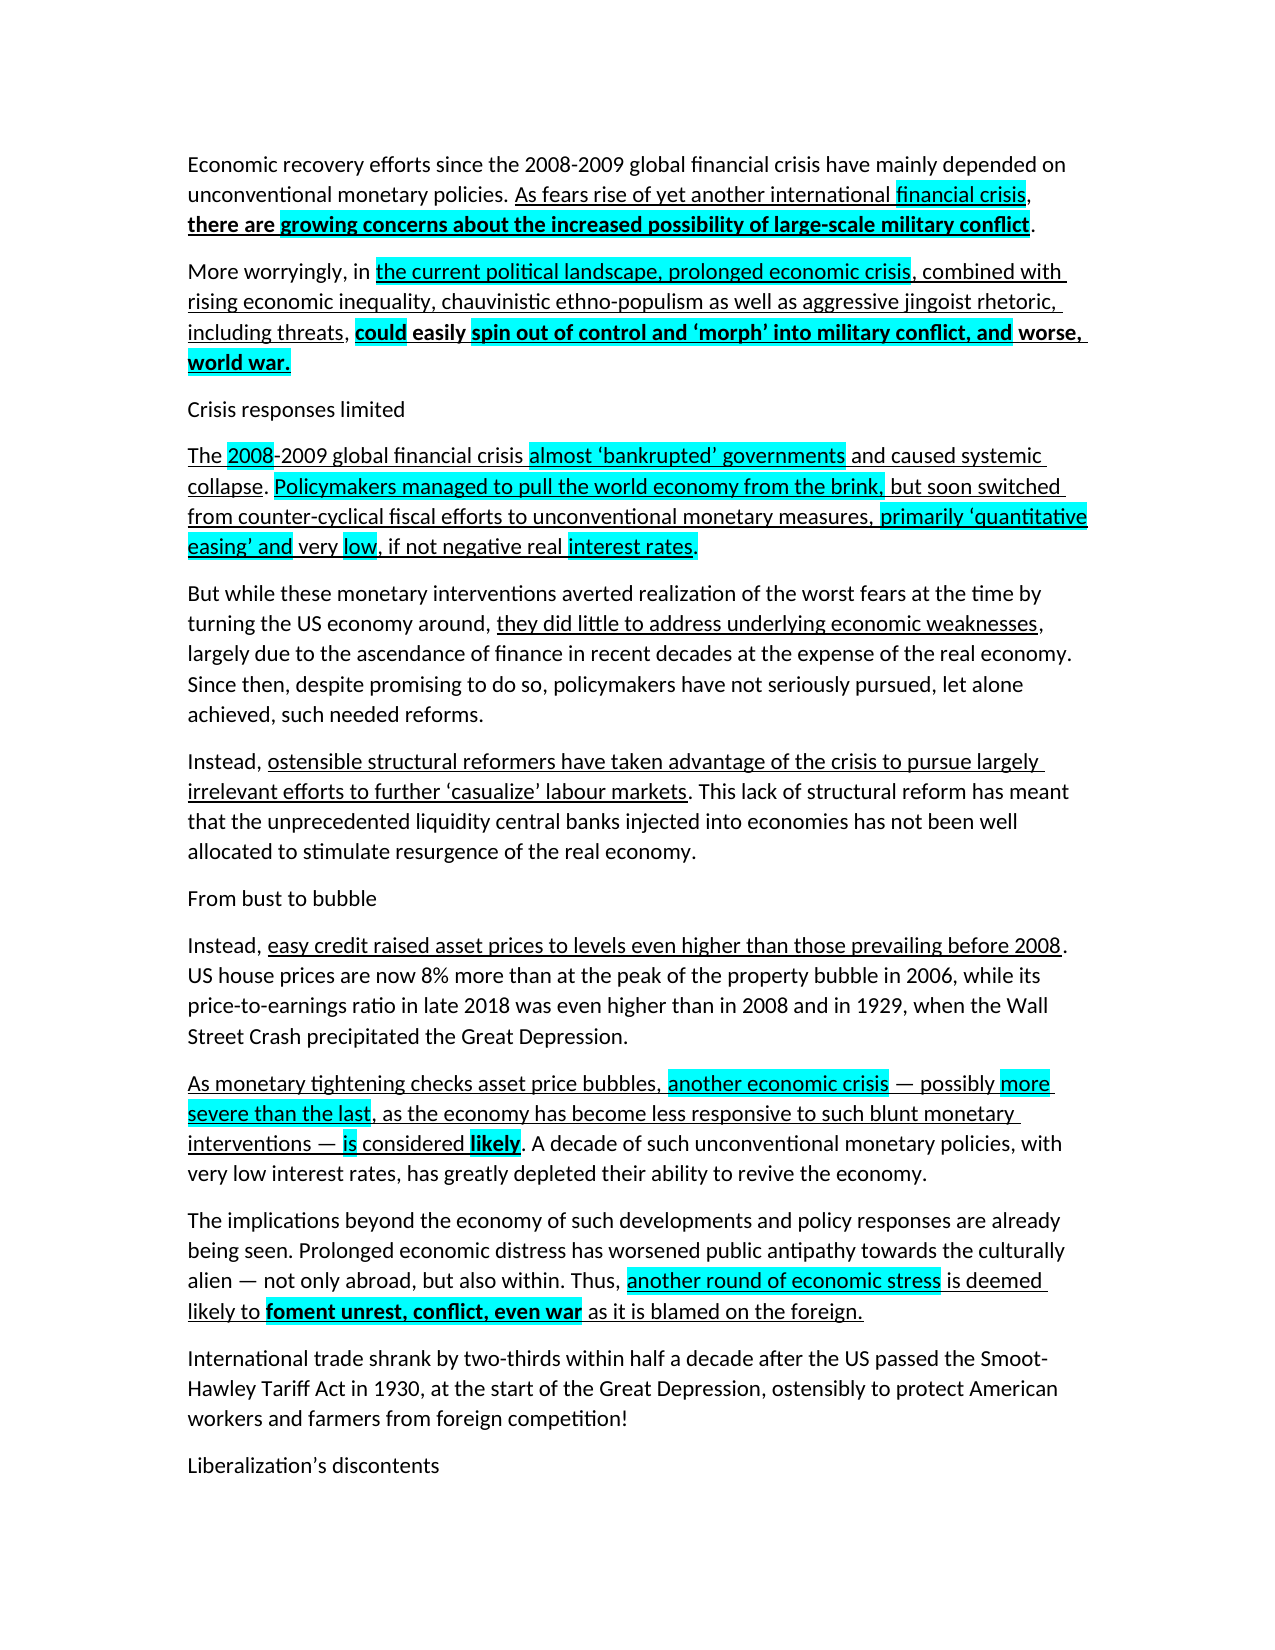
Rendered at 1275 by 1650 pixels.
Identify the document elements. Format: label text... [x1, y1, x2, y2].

text From bust to bubble [187, 884, 1087, 912]
text As monetary tightening checks asset price bubbles, another economic crisis — possibly more severe than the last, as the economy has become less responsive to such blunt monetary interventions — is considered likely. A decade of such unconventional monetary policies, with very low interest rates, has greatly depleted their ability to revive the economy. [187, 1069, 1087, 1187]
text More worryingly, in the current political landscape, prolonged economic crisis, combined with rising economic inequality, chauvinistic ethno-populism as well as aggressive jingoist rhetoric, including threats, could easily spin out of control and ‘morph’ into military conflict, and worse, world war. [187, 257, 1087, 376]
text Instead, ostensible structural reformers have taken advantage of the crisis to pursue largely irrelevant efforts to further ‘casualize’ labour markets. This lack of structural reform has meant that the unprecedented liquidity central banks injected into economies has not been well allocated to stimulate resurgence of the real economy. [187, 747, 1087, 866]
text Instead, easy credit raised asset prices to levels even higher than those prevailing before 2008. US house prices are now 8% more than at the peak of the property bubble in 2006, while its price-to-earnings ratio in late 2018 was even higher than in 2008 and in 1929, when the Wall Street Crash precipitated the Great Depression. [187, 931, 1087, 1050]
text Crisis responses limited [187, 395, 1087, 423]
text The 2008-2009 global financial crisis almost ‘bankrupted’ governments and caused systemic collapse. Policymakers managed to pull the world economy from the brink, but soon switched from counter-cyclical fiscal efforts to unconventional monetary measures, primarily ‘quantitative easing’ and very low, if not negative real interest rates. [187, 527, 1087, 560]
text The 2008-2009 global financial crisis almost ‘bankrupted’ governments and caused systemic collapse. Policymakers managed to pull the world economy from the brink, but soon switched from counter-cyclical fiscal efforts to unconventional monetary measures, primarily ‘quantitative easing’ and very low, if not negative real interest rates. [187, 442, 1087, 526]
text International trade shrank by two-thirds within half a decade after the US passed the Smoot-Hawley Tariff Act in 1930, at the start of the Great Depression, ostensibly to protect American workers and farmers from foreign competition! [187, 1344, 1087, 1432]
text But while these monetary interventions averted realization of the worst fears at the time by turning the US economy around, they did little to address underlying economic weaknesses, largely due to the ascendance of finance in recent decades at the expense of the real economy. Since then, despite promising to do so, policymakers have not seriously pursued, let alone achieved, such needed reforms. [187, 579, 1087, 728]
text Liberalization’s discontents [187, 1451, 1087, 1479]
text Economic recovery efforts since the 2008-2009 global financial crisis have mainly depended on unconventional monetary policies. As fears rise of yet another international financial crisis, there are growing concerns about the increased possibility of large-scale military conflict. [187, 150, 1087, 238]
text The implications beyond the economy of such developments and policy responses are already being seen. Prolonged economic distress has worsened public antipathy towards the culturally alien — not only abroad, but also within. Thus, another round of economic stress is deemed likely to foment unrest, conflict, even war as it is blamed on the foreign. [187, 1206, 1087, 1325]
